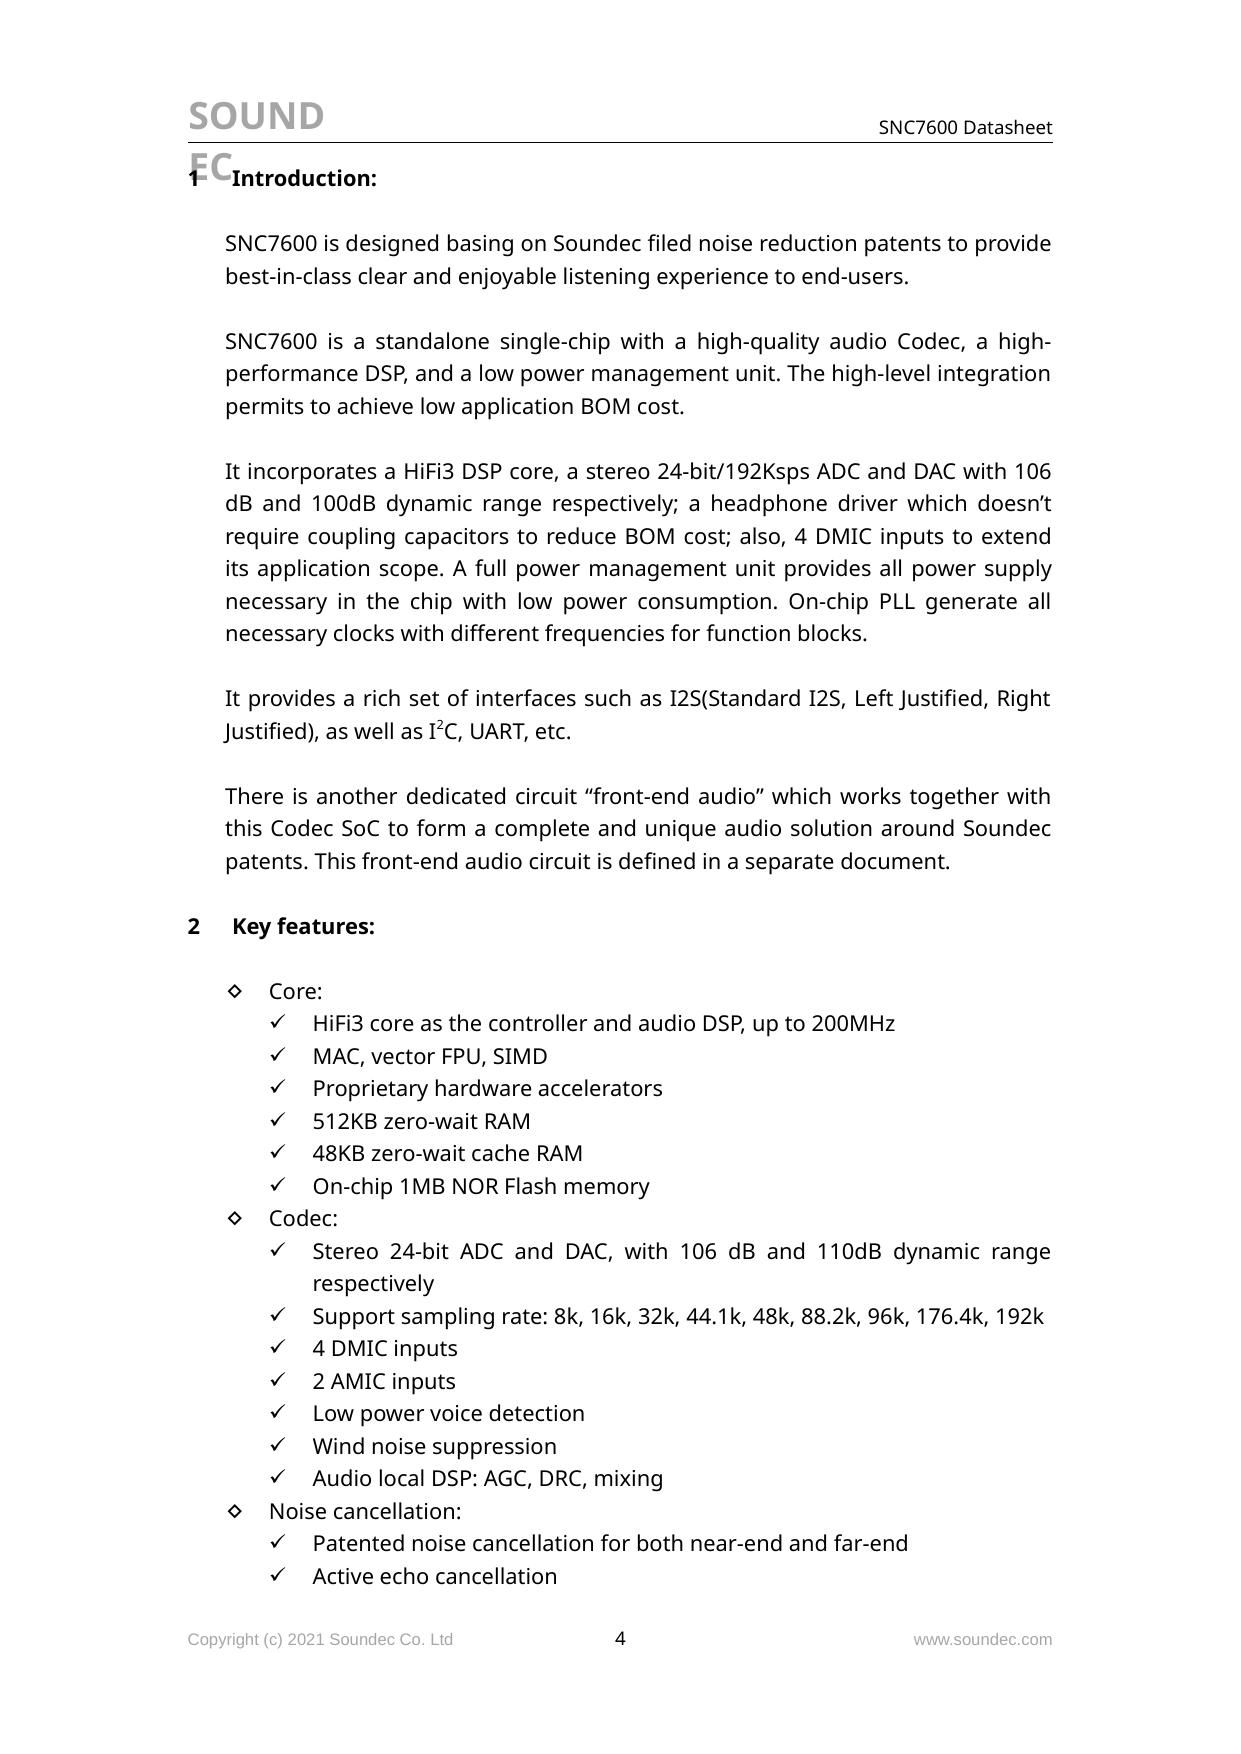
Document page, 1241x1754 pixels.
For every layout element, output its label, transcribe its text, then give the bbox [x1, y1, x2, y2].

list Core: [225, 974, 1053, 1007]
list SNC7600 is a standalone single-chip with a high-quality audio Codec, a high-performance DSP, and a low power management unit. The high-level integration permits to achieve low application BOM cost. [225, 324, 1053, 422]
list 512KB zero-wait RAM [269, 1104, 1053, 1137]
list Support sampling rate: 8k, 16k, 32k, 44.1k, 48k, 88.2k, 96k, 176.4k, 192k [269, 1299, 1053, 1332]
list Proprietary hardware accelerators [269, 1072, 1053, 1104]
list Stereo 24-bit ADC and DAC, with 106 dB and 110dB dynamic range respectively [269, 1234, 1053, 1299]
list HiFi3 core as the controller and audio DSP, up to 200MHz [269, 1007, 1053, 1039]
list Low power voice detection [269, 1397, 1053, 1429]
list 4 DMIC inputs [269, 1332, 1053, 1364]
list Codec: [225, 1202, 1053, 1234]
list There is another dedicated circuit “front-end audio” which works together with this Codec SoC to form a complete and unique audio solution around Soundec patents. This front-end audio circuit is defined in a separate document. [225, 779, 1053, 877]
list Key features: [187, 909, 1053, 942]
list 48KB zero-wait cache RAM [269, 1137, 1053, 1169]
list 2 AMIC inputs [269, 1364, 1053, 1397]
list Wind noise suppression [269, 1429, 1053, 1462]
list Patented noise cancellation for both near-end and far-end [269, 1527, 1053, 1559]
list It incorporates a HiFi3 DSP core, a stereo 24-bit/192Ksps ADC and DAC with 106 dB and 100dB dynamic range respectively; a headphone driver which doesn’t require coupling capacitors to reduce BOM cost; also, 4 DMIC inputs to extend its application scope. A full power management unit provides all power supply necessary in the chip with low power consumption. On-chip PLL generate all necessary clocks with different frequencies for function blocks. [225, 454, 1053, 649]
list It provides a rich set of interfaces such as I2S(Standard I2S, Left Justified, Right Justified), as well as I2C, UART, etc. [225, 682, 1053, 747]
list Introduction: [187, 162, 1053, 194]
list SNC7600 is designed basing on Soundec filed noise reduction patents to provide best-in-class clear and enjoyable listening experience to end-users. [225, 227, 1053, 292]
list Active echo cancellation [269, 1559, 1053, 1592]
list Audio local DSP: AGC, DRC, mixing [269, 1462, 1053, 1494]
list On-chip 1MB NOR Flash memory [269, 1169, 1053, 1202]
list Noise cancellation: [225, 1494, 1053, 1527]
list MAC, vector FPU, SIMD [269, 1039, 1053, 1072]
